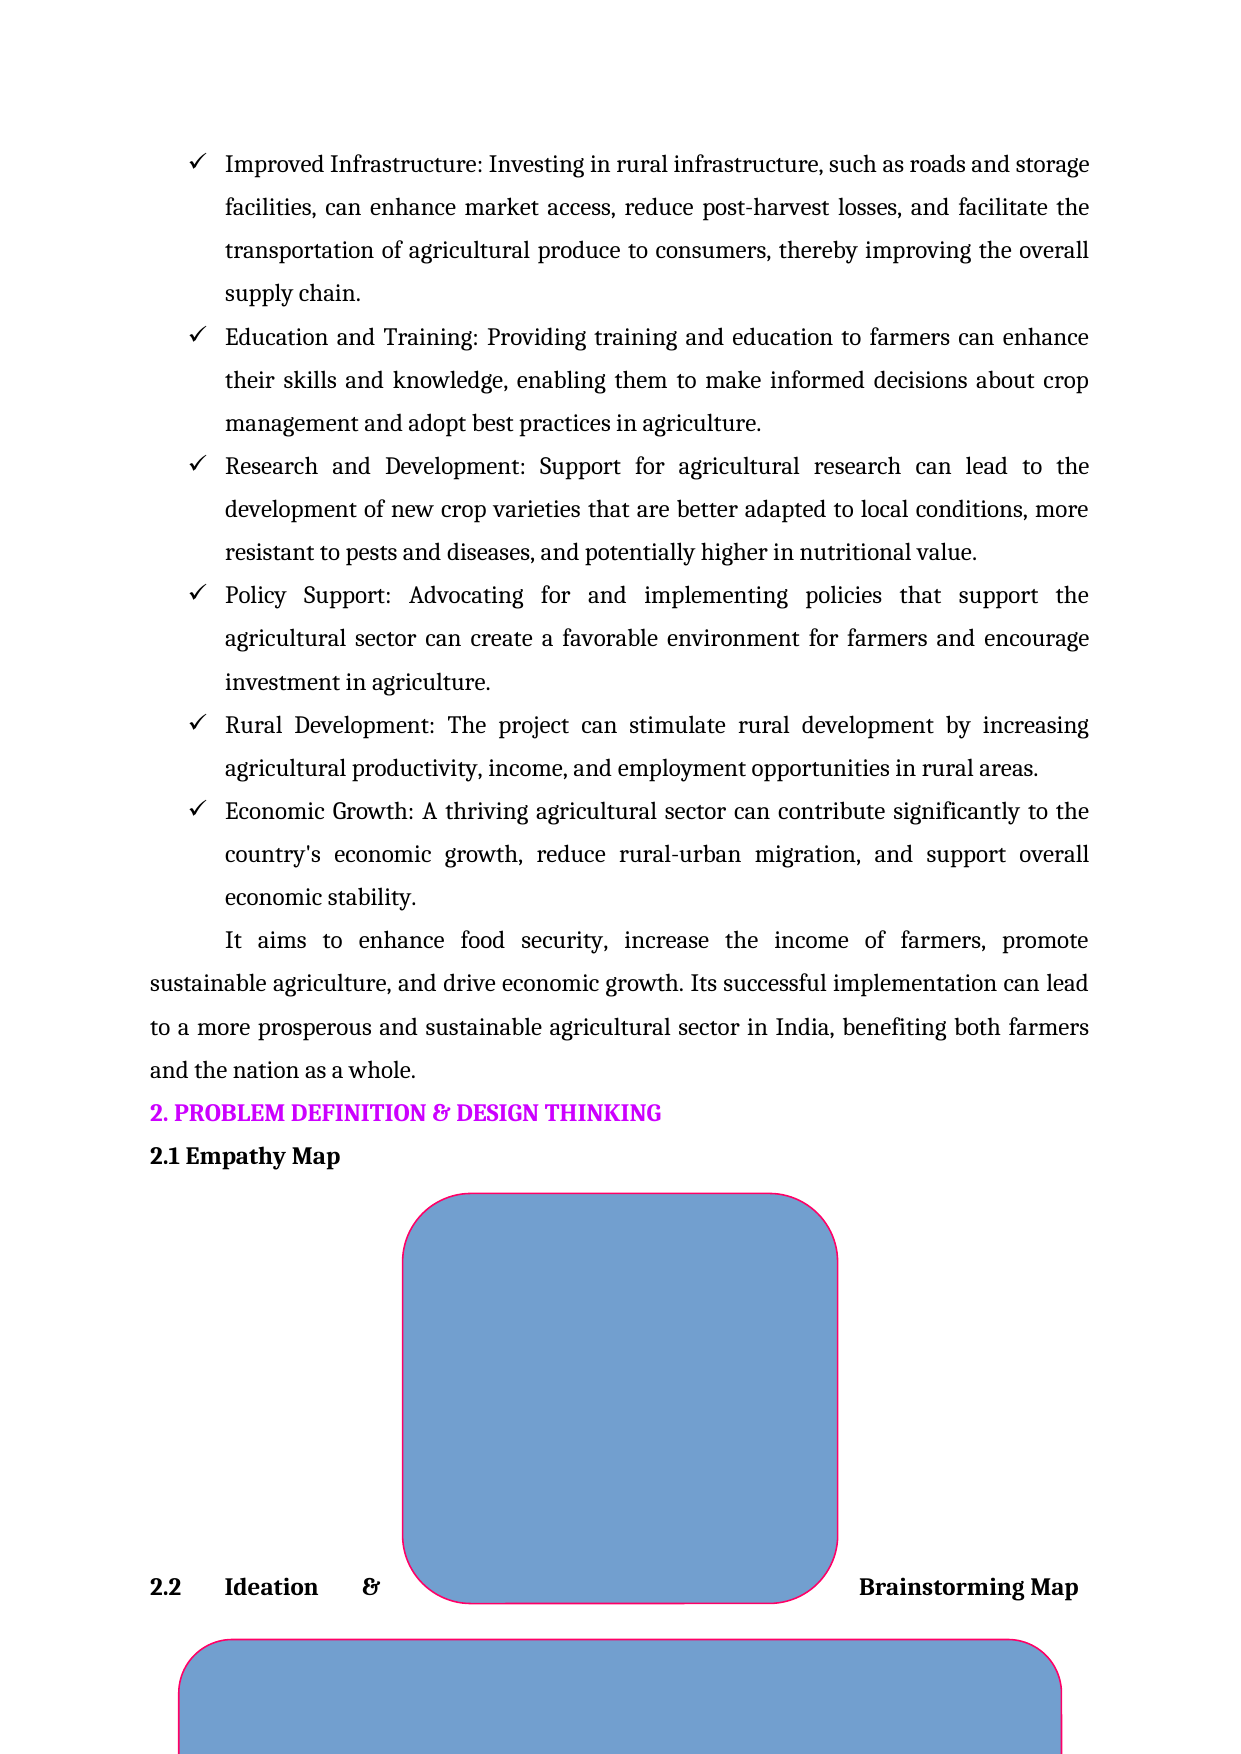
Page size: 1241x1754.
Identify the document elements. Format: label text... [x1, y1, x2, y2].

list Education and Training: Providing training and education to farmers can enhance their skills and knowledge, enabling them to make informed decisions about crop management and adopt best practices in agriculture. [187, 322, 1090, 437]
list Research and Development: Support for agricultural research can lead to the development of new crop varieties that are better adapted to local conditions, more resistant to pests and diseases, and potentially higher in nutritional value. [187, 452, 1090, 567]
text 2.2 Ideation & Brainstorming Map [150, 1573, 449, 1602]
text It aims to enhance food security, increase the income of farmers, promote sustainable agriculture, and drive economic growth. Its successful implementation can lead to a more prosperous and sustainable agricultural sector in India, benefiting both farmers and the nation as a whole. [150, 926, 1090, 1084]
list Improved Infrastructure: Investing in rural infrastructure, such as roads and storage facilities, can enhance market access, reduce post-harvest losses, and facilitate the transportation of agricultural produce to consumers, thereby improving the overall supply chain. [187, 150, 1090, 308]
text 2. PROBLEM DEFINITION & DESIGN THINKING [150, 1099, 1090, 1127]
list Economic Growth: A thriving agricultural sector can contribute significantly to the country's economic growth, reduce rural-urban migration, and support overall economic stability. [187, 797, 1090, 912]
text 2.2 Ideation & Brainstorming Map [791, 1573, 1090, 1602]
list Rural Development: The project can stimulate rural development by increasing agricultural productivity, income, and employment opportunities in rural areas. [187, 711, 1090, 782]
list Policy Support: Advocating for and implementing policies that support the agricultural sector can create a favorable environment for farmers and encourage investment in agriculture. [187, 581, 1090, 696]
text 2.1 Empathy Map [150, 1142, 1090, 1171]
